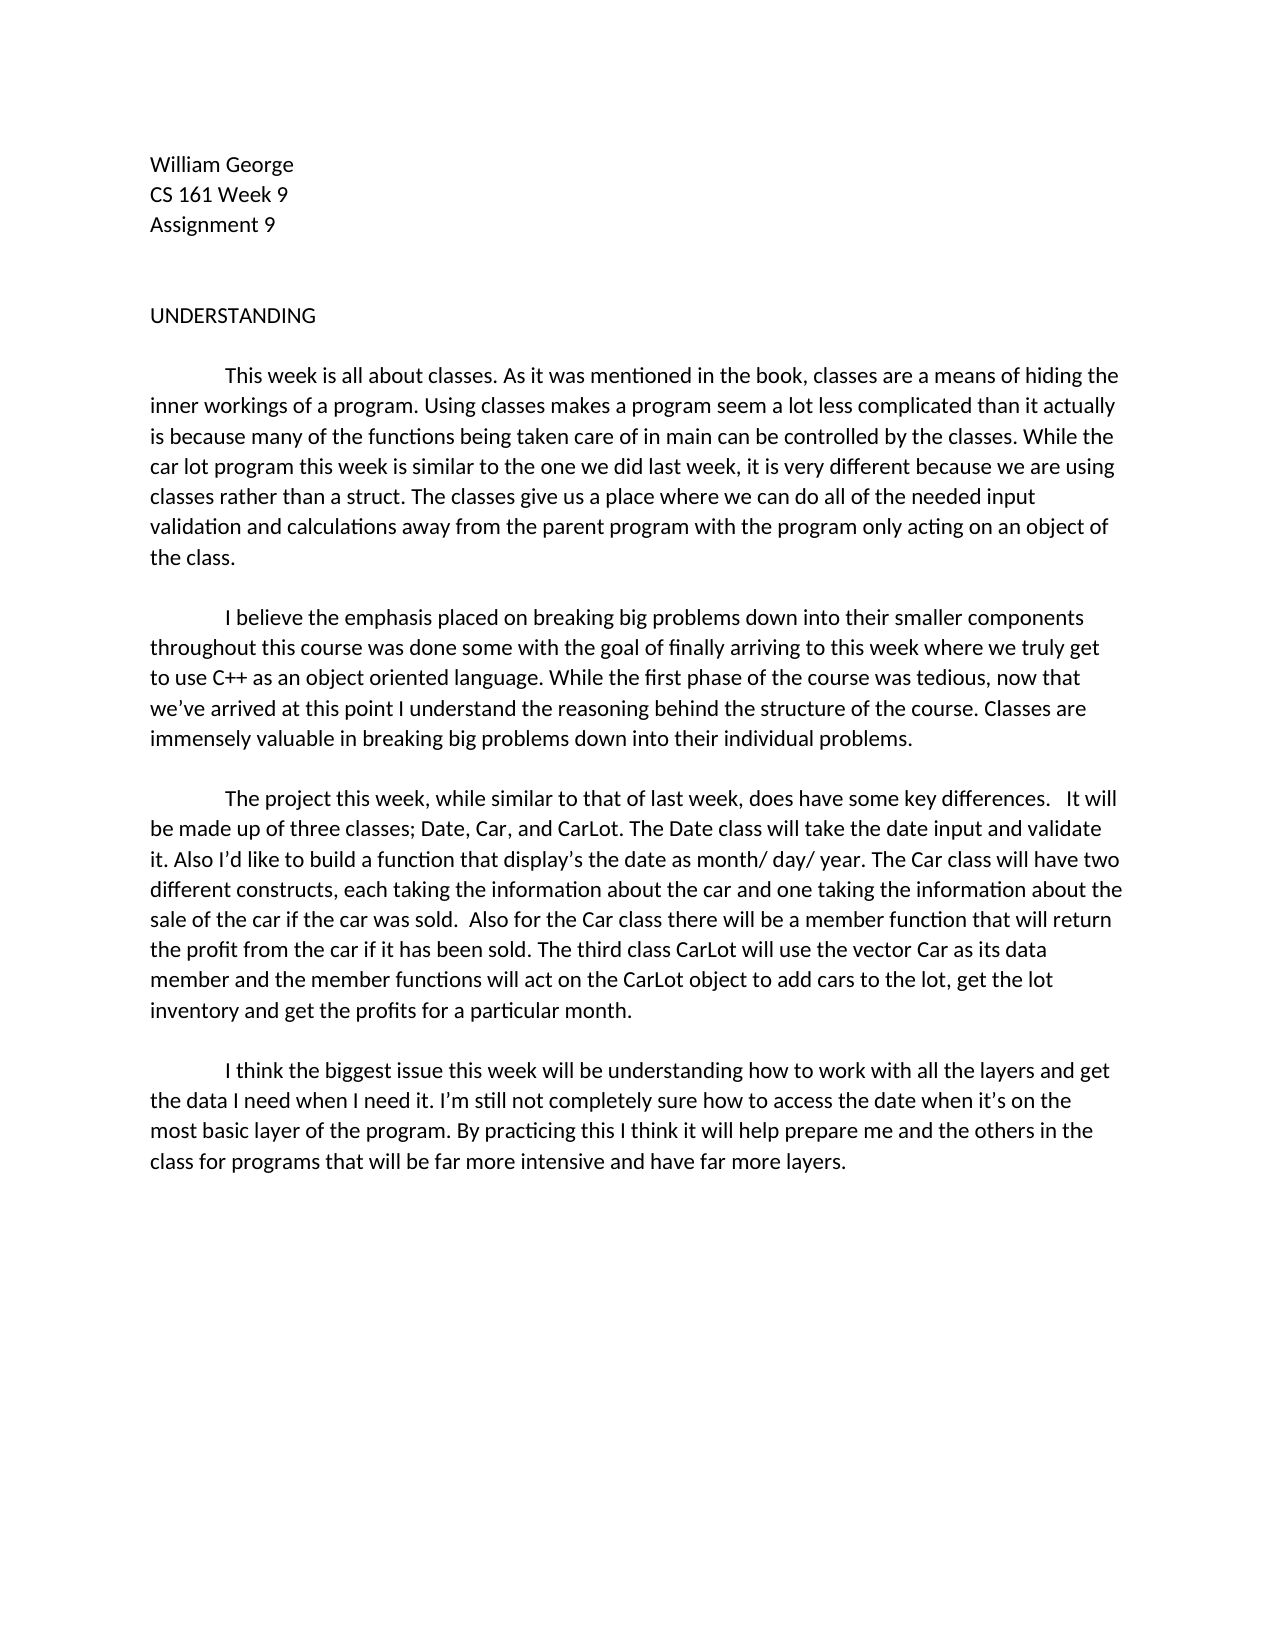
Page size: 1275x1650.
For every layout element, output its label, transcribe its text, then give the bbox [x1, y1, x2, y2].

text UNDERSTANDING [150, 301, 1125, 329]
text The project this week, while similar to that of last week, does have some key differences. It will be made up of three classes; Date, Car, and CarLot. The Date class will take the date input and validate it. Also I’d like to build a function that display’s the date as month/ day/ year. The Car class will have two different constructs, each taking the information about the car and one taking the information about the sale of the car if the car was sold. Also for the Car class there will be a member function that will return the profit from the car if it has been sold. The third class CarLot will use the vector Car as its data member and the member functions will act on the CarLot object to add cars to the lot, get the lot inventory and get the profits for a particular month. [150, 784, 1125, 1024]
text This week is all about classes. As it was mentioned in the book, classes are a means of hiding the inner workings of a program. Using classes makes a program seem a lot less complicated than it actually is because many of the functions being taken care of in main can be controlled by the classes. While the car lot program this week is similar to the one we did last week, it is very different because we are using classes rather than a struct. The classes give us a place where we can do all of the needed input validation and calculations away from the parent program with the program only acting on an object of the class. [150, 361, 1125, 571]
text Assignment 9 [150, 210, 1125, 238]
text William George [150, 150, 1125, 178]
text CS 161 Week 9 [150, 180, 1125, 208]
text I think the biggest issue this week will be understanding how to work with all the layers and get the data I need when I need it. I’m still not completely sure how to access the date when it’s on the most basic layer of the program. By practicing this I think it will help prepare me and the others in the class for programs that will be far more intensive and have far more layers. [150, 1056, 1125, 1175]
text I believe the emphasis placed on breaking big problems down into their smaller components throughout this course was done some with the goal of finally arriving to this week where we truly get to use C++ as an object oriented language. While the first phase of the course was tedious, now that we’ve arrived at this point I understand the reasoning behind the structure of the course. Classes are immensely valuable in breaking big problems down into their individual problems. [150, 603, 1125, 752]
